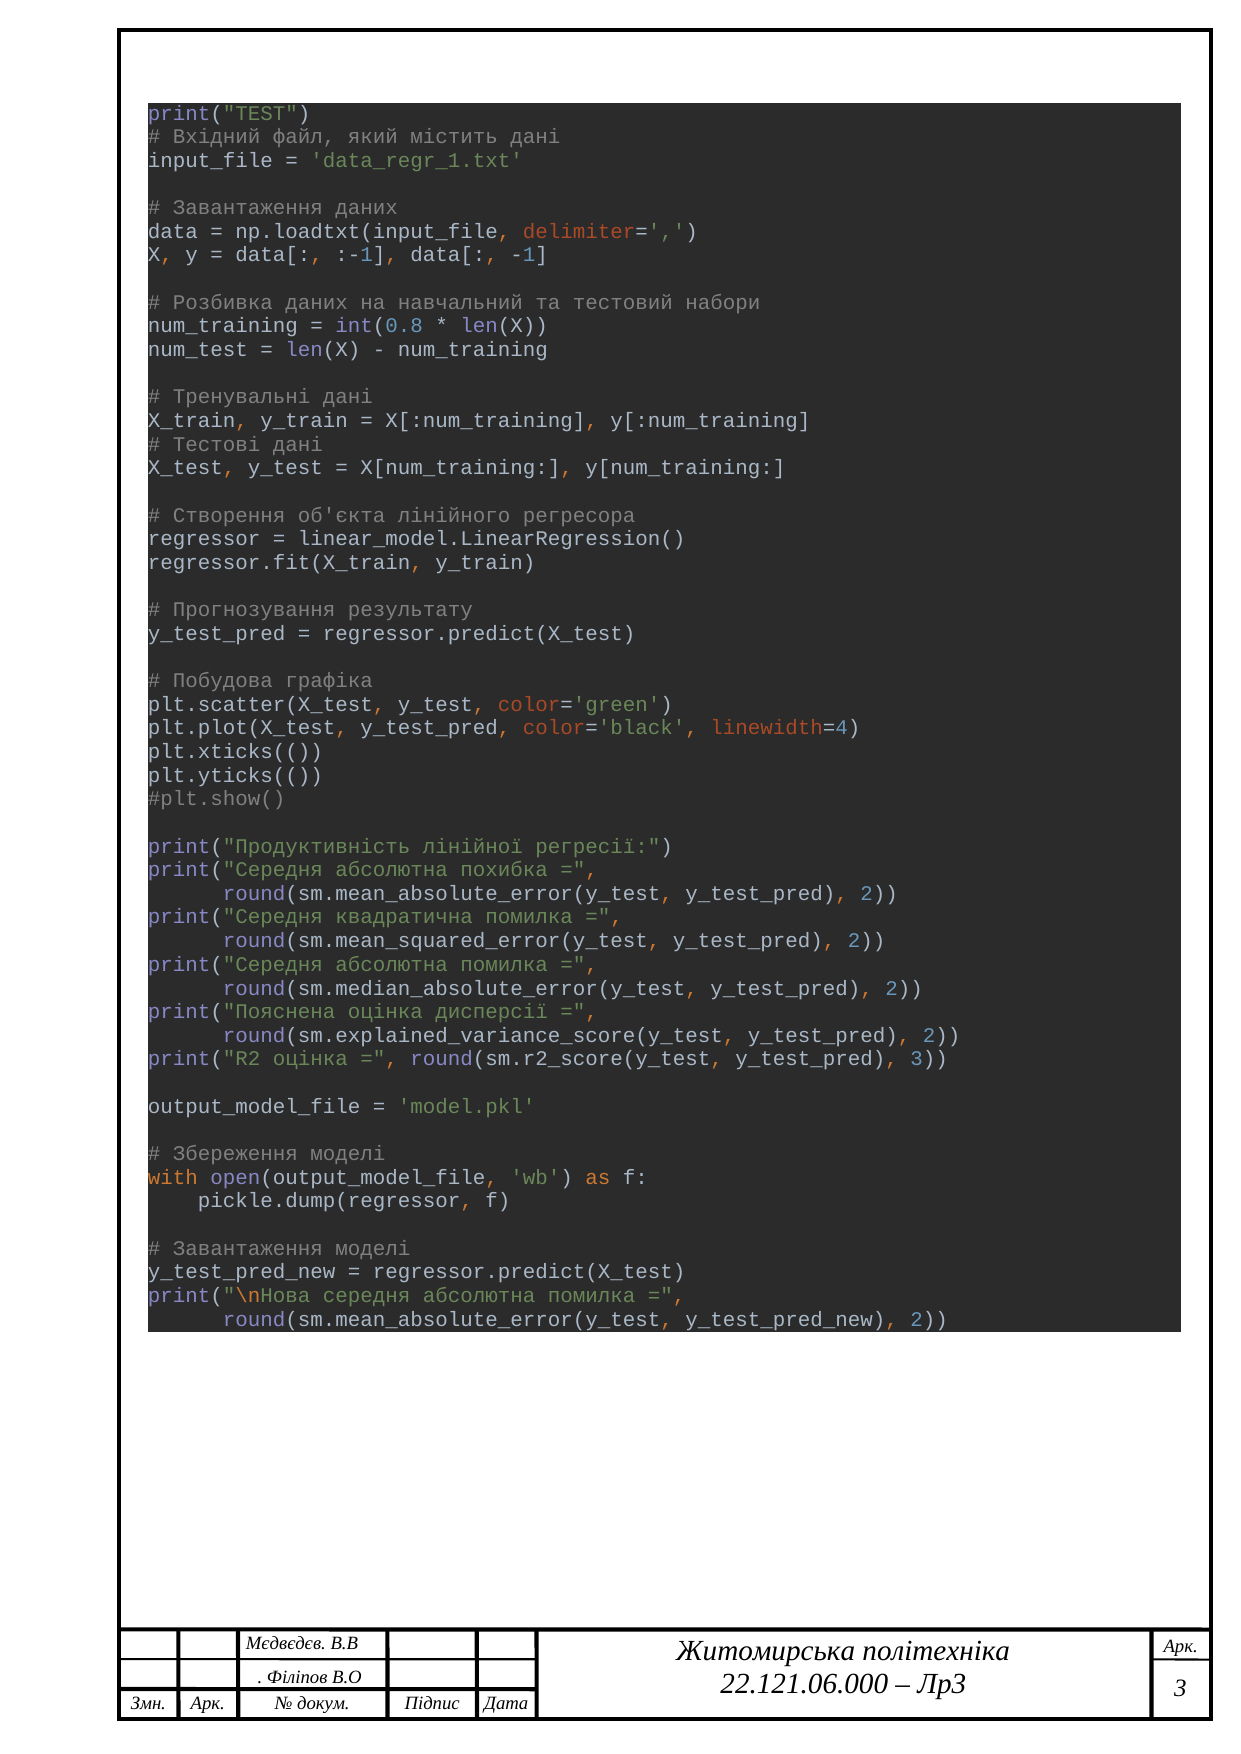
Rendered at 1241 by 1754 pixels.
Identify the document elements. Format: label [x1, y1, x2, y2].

text [148, 103, 1181, 1332]
